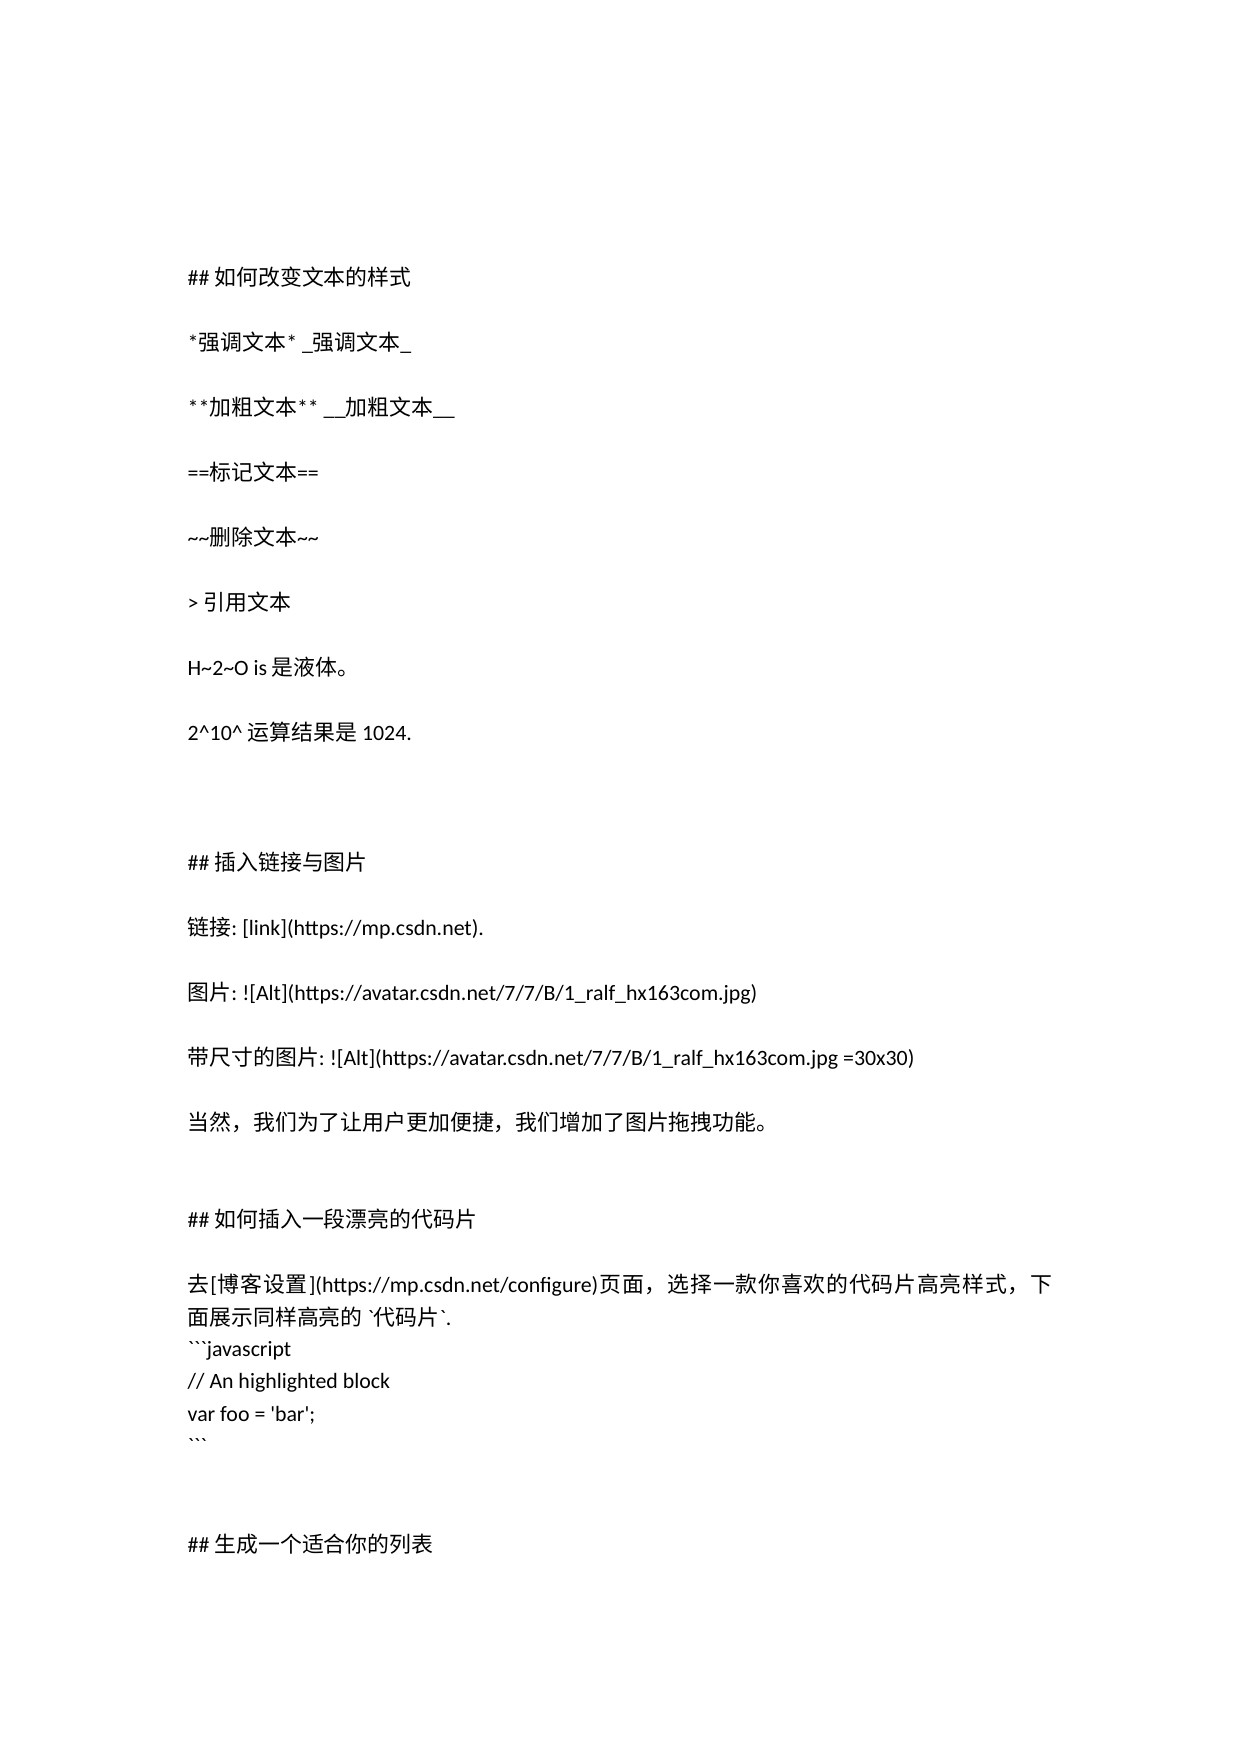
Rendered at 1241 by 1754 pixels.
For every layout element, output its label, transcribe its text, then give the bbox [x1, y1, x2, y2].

text *强调文本* _强调文本_ [187, 324, 1053, 357]
text > 引用文本 [187, 584, 1053, 617]
text 2^10^ 运算结果是 1024. [187, 714, 1053, 747]
text 链接: [link](https://mp.csdn.net). [187, 909, 1053, 942]
text **加粗文本** __加粗文本__ [187, 389, 1053, 422]
text ## 如何改变文本的样式 [187, 259, 1053, 292]
text var foo = 'bar'; [187, 1397, 1053, 1429]
text 带尺寸的图片: ![Alt](https://avatar.csdn.net/7/7/B/1_ralf_hx163com.jpg =30x30) [187, 1039, 1053, 1072]
text ```javascript [187, 1332, 1053, 1364]
text ``` [187, 1429, 1053, 1462]
text ## 如何插入一段漂亮的代码片 [187, 1202, 1053, 1234]
text 去[博客设置](https://mp.csdn.net/configure)页面，选择一款你喜欢的代码片高亮样式，下面展示同样高亮的 `代码片`. [187, 1267, 1053, 1332]
text 图片: ![Alt](https://avatar.csdn.net/7/7/B/1_ralf_hx163com.jpg) [187, 974, 1053, 1007]
text ~~删除文本~~ [187, 519, 1053, 552]
text 当然，我们为了让用户更加便捷，我们增加了图片拖拽功能。 [187, 1104, 1053, 1137]
text ## 插入链接与图片 [187, 844, 1053, 877]
text // An highlighted block [187, 1364, 1053, 1397]
text ==标记文本== [187, 454, 1053, 487]
text ## 生成一个适合你的列表 [187, 1527, 1053, 1559]
text H~2~O is是液体。 [187, 649, 1053, 682]
